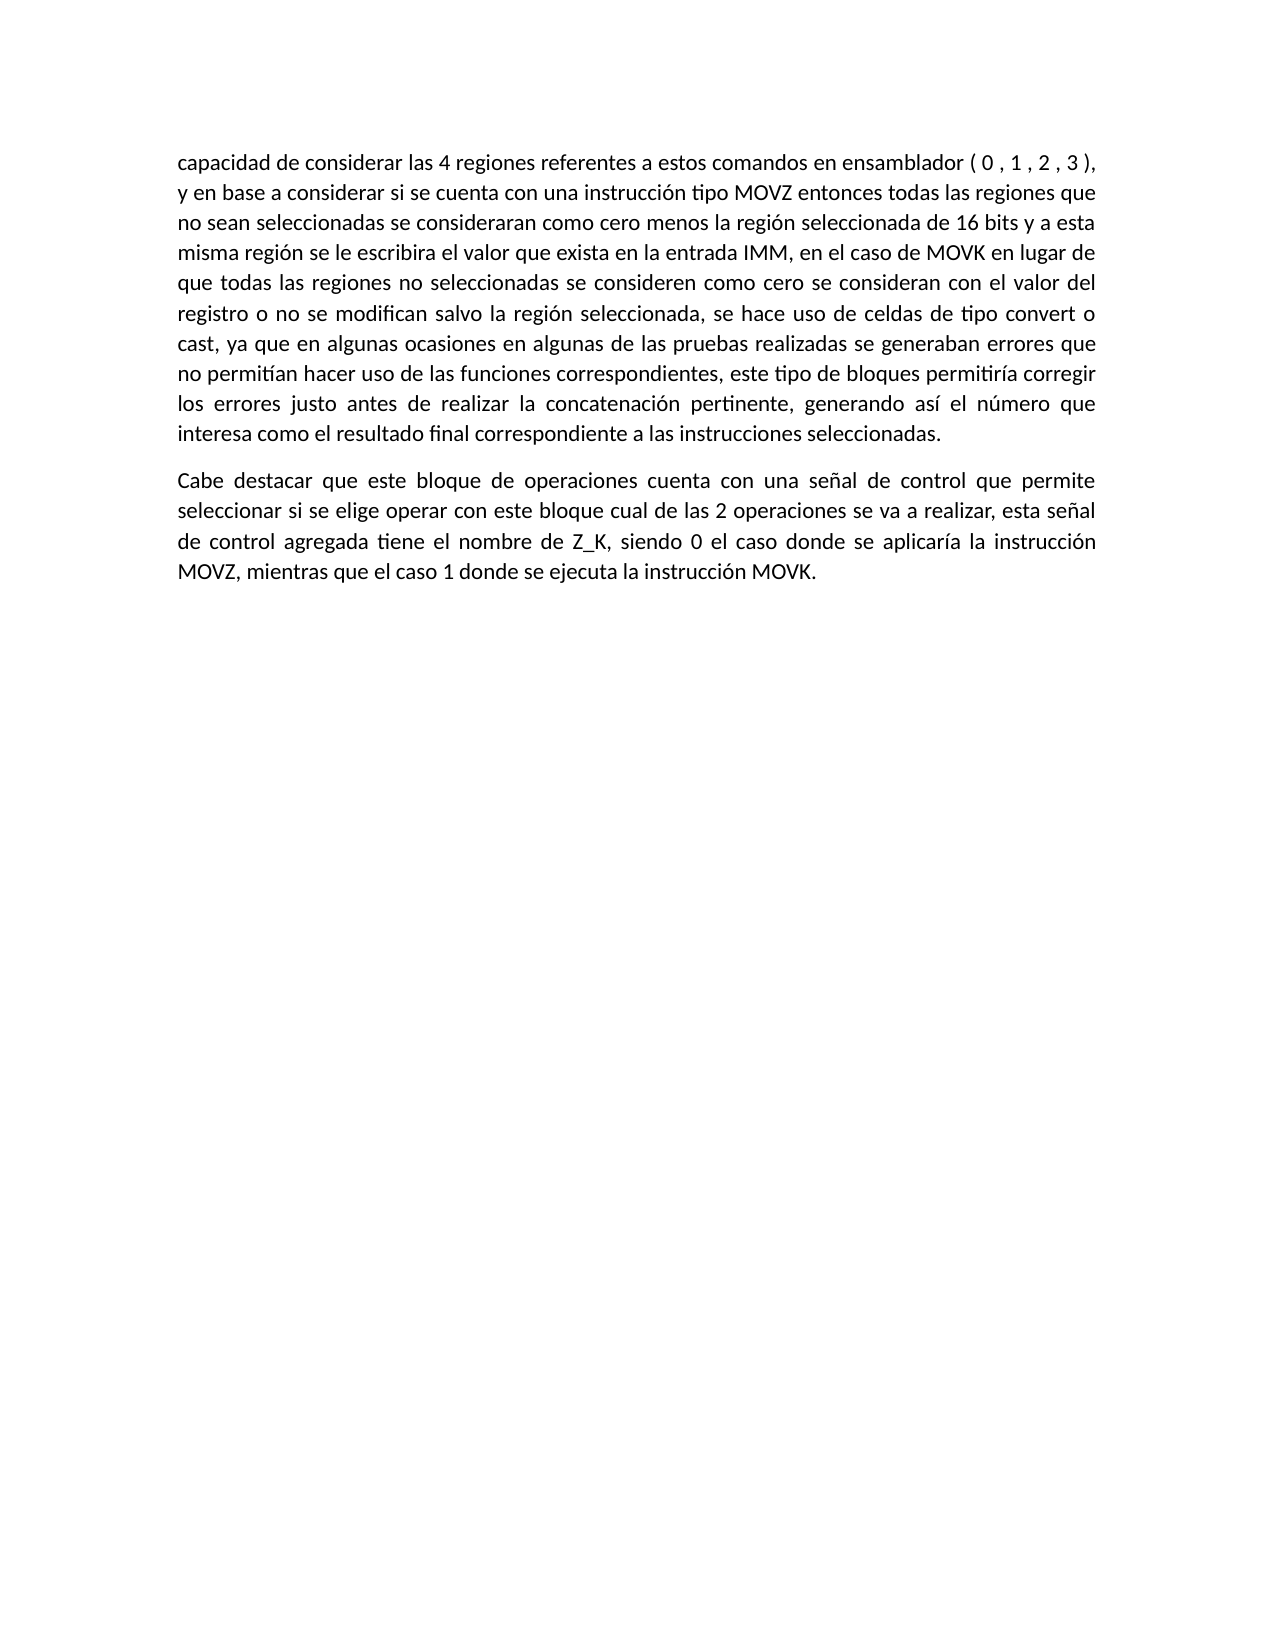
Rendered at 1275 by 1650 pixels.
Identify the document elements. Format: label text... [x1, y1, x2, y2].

text Cabe destacar que este bloque de operaciones cuenta con una señal de control que permite seleccionar si se elige operar con este bloque cual de las 2 operaciones se va a realizar, esta señal de control agregada tiene el nombre de Z_K, siendo 0 el caso donde se aplicaría la instrucción MOVZ, mientras que el caso 1 donde se ejecuta la instrucción MOVK. [177, 466, 1098, 585]
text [177, 148, 1098, 447]
